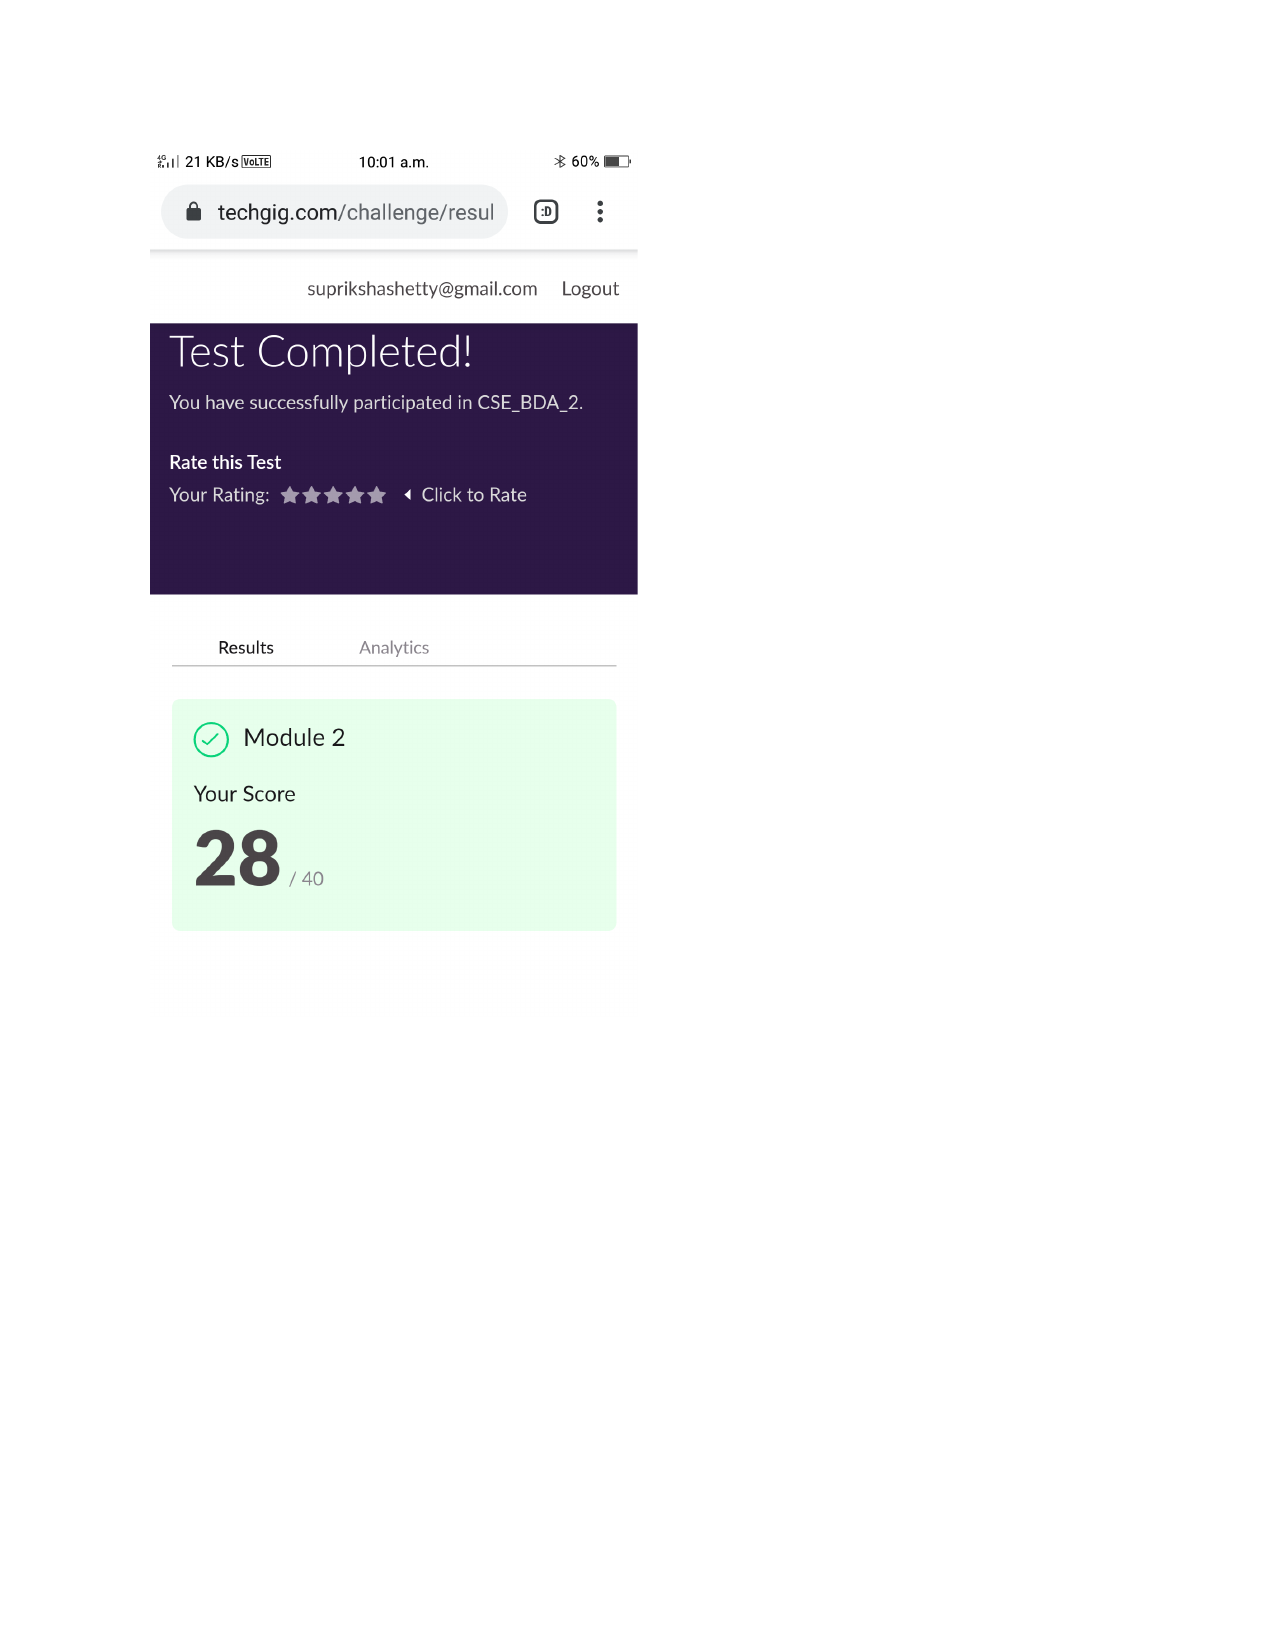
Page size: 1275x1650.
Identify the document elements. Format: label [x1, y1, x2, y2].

picture [150, 150, 638, 1017]
